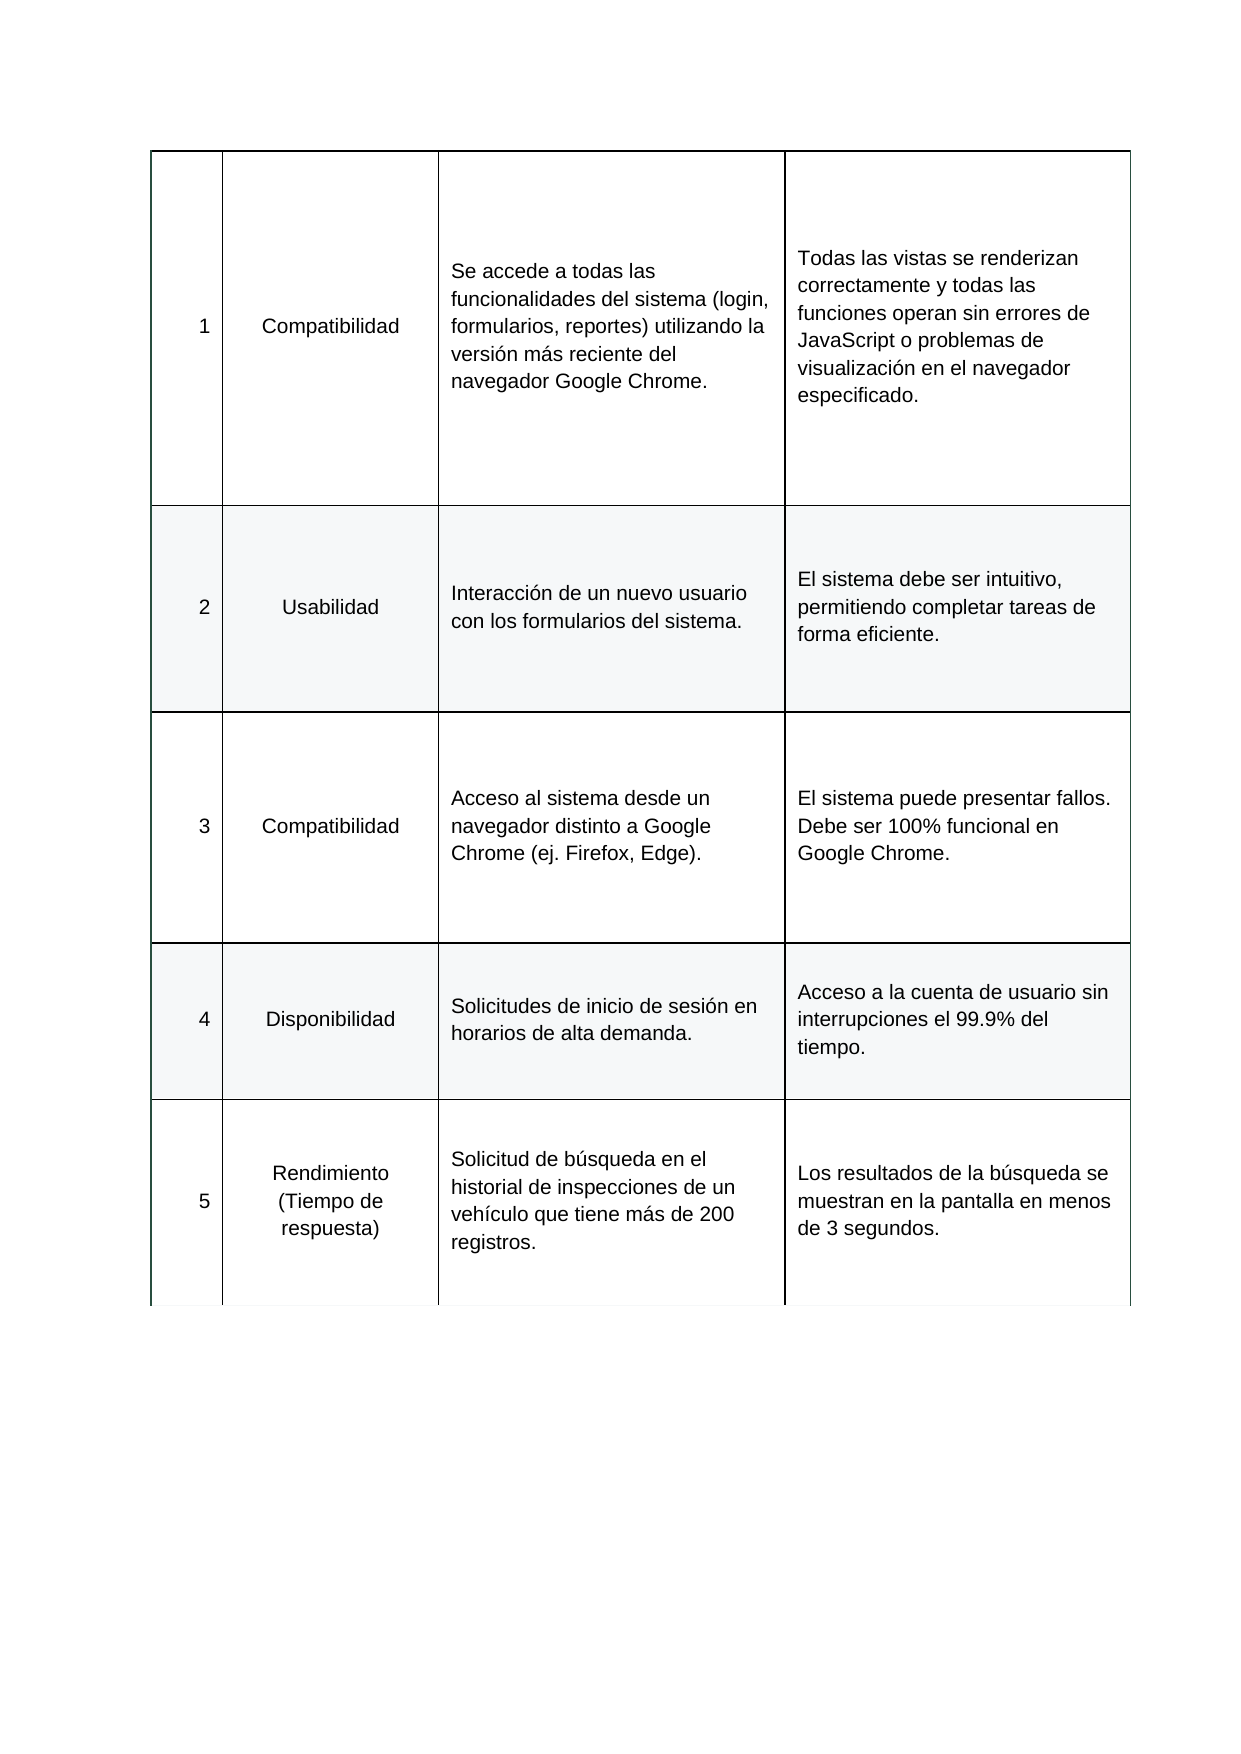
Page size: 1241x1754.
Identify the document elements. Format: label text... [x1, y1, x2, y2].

table_cell Acceso al sistema desde un navegador distinto a Google Chrome (ej. Firefox, Edge). [439, 713, 784, 942]
table_cell 5 [152, 1100, 222, 1305]
table_cell Solicitudes de inicio de sesión en horarios de alta demanda. [439, 944, 784, 1098]
table_cell Acceso a la cuenta de usuario sin interrupciones el 99.9% del tiempo. [786, 944, 1130, 1098]
table_cell Todas las vistas se renderizan correctamente y todas las funciones operan sin errores de JavaScript o problemas de visualización en el navegador especificado. [786, 152, 1130, 505]
table_cell El sistema puede presentar fallos. Debe ser 100% funcional en Google Chrome. [786, 713, 1130, 942]
table_cell 2 [152, 506, 222, 711]
table_cell El sistema debe ser intuitivo, permitiendo completar tareas de forma eficiente. [786, 506, 1130, 711]
table_cell 4 [152, 944, 222, 1098]
table_cell Disponibilidad [223, 944, 438, 1098]
table_cell Rendimiento (Tiempo de respuesta) [223, 1100, 438, 1305]
table_cell Se accede a todas las funcionalidades del sistema (login, formularios, reportes) utilizando la versión más reciente del navegador Google Chrome. [439, 152, 784, 505]
table_cell Compatibilidad [223, 152, 438, 505]
table_cell Los resultados de la búsqueda se muestran en la pantalla en menos de 3 segundos. [786, 1100, 1130, 1305]
table_cell Interacción de un nuevo usuario con los formularios del sistema. [439, 506, 784, 711]
table_cell Compatibilidad [223, 713, 438, 942]
table_cell Usabilidad [223, 506, 438, 711]
table_cell 1 [152, 152, 222, 505]
table_cell 3 [152, 713, 222, 942]
table_cell Solicitud de búsqueda en el historial de inspecciones de un vehículo que tiene más de 200 registros. [439, 1100, 784, 1305]
